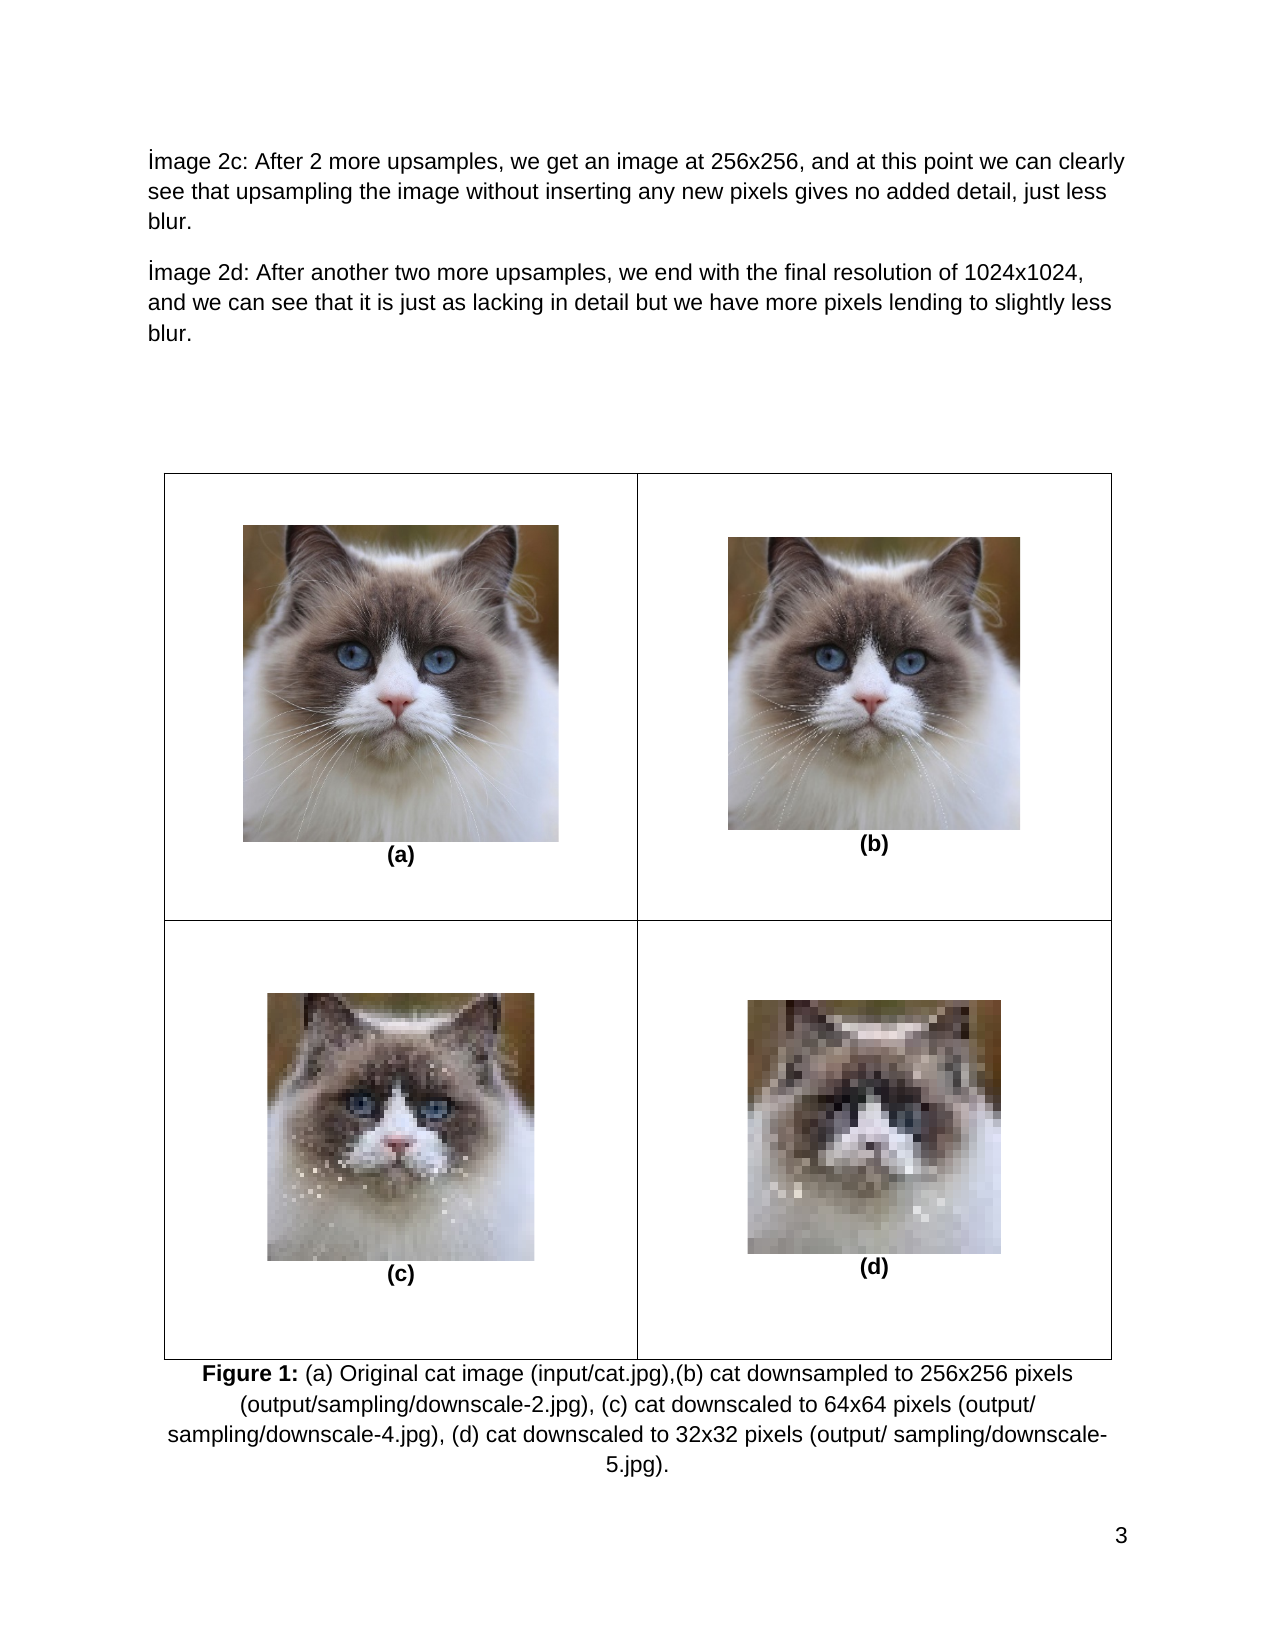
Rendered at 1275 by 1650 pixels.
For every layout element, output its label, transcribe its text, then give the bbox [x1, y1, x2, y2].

picture [267, 993, 535, 1261]
table_header (a) [165, 474, 637, 920]
text İmage 2c: After 2 more upsamples, we get an image at 256x256, and at this point we can clearly see that upsampling the image without inserting any new pixels gives no added detail, just less blur. [148, 148, 1127, 234]
table_header (b) [638, 474, 1111, 920]
text Figure 1: (a) Original cat image (input/cat.jpg),(b) cat downsampled to 256x256 pixels (output/sampling/downscale-2.jpg), (c) cat downscaled to 64x64 pixels (output/ sampling/downscale-4.jpg), (d) cat downscaled to 32x32 pixels (output/ sampling/downscale-5.jpg). [148, 1360, 1127, 1477]
text İmage 2d: After another two more upsamples, we end with the final resolution of 1024x1024, and we can see that it is just as lacking in detail but we have more pixels lending to slightly less blur. [148, 259, 1127, 346]
table_cell (c) [165, 921, 637, 1359]
picture [747, 1000, 1001, 1254]
picture [728, 537, 1021, 830]
picture [243, 525, 559, 842]
table_cell (d) [638, 921, 1111, 1359]
